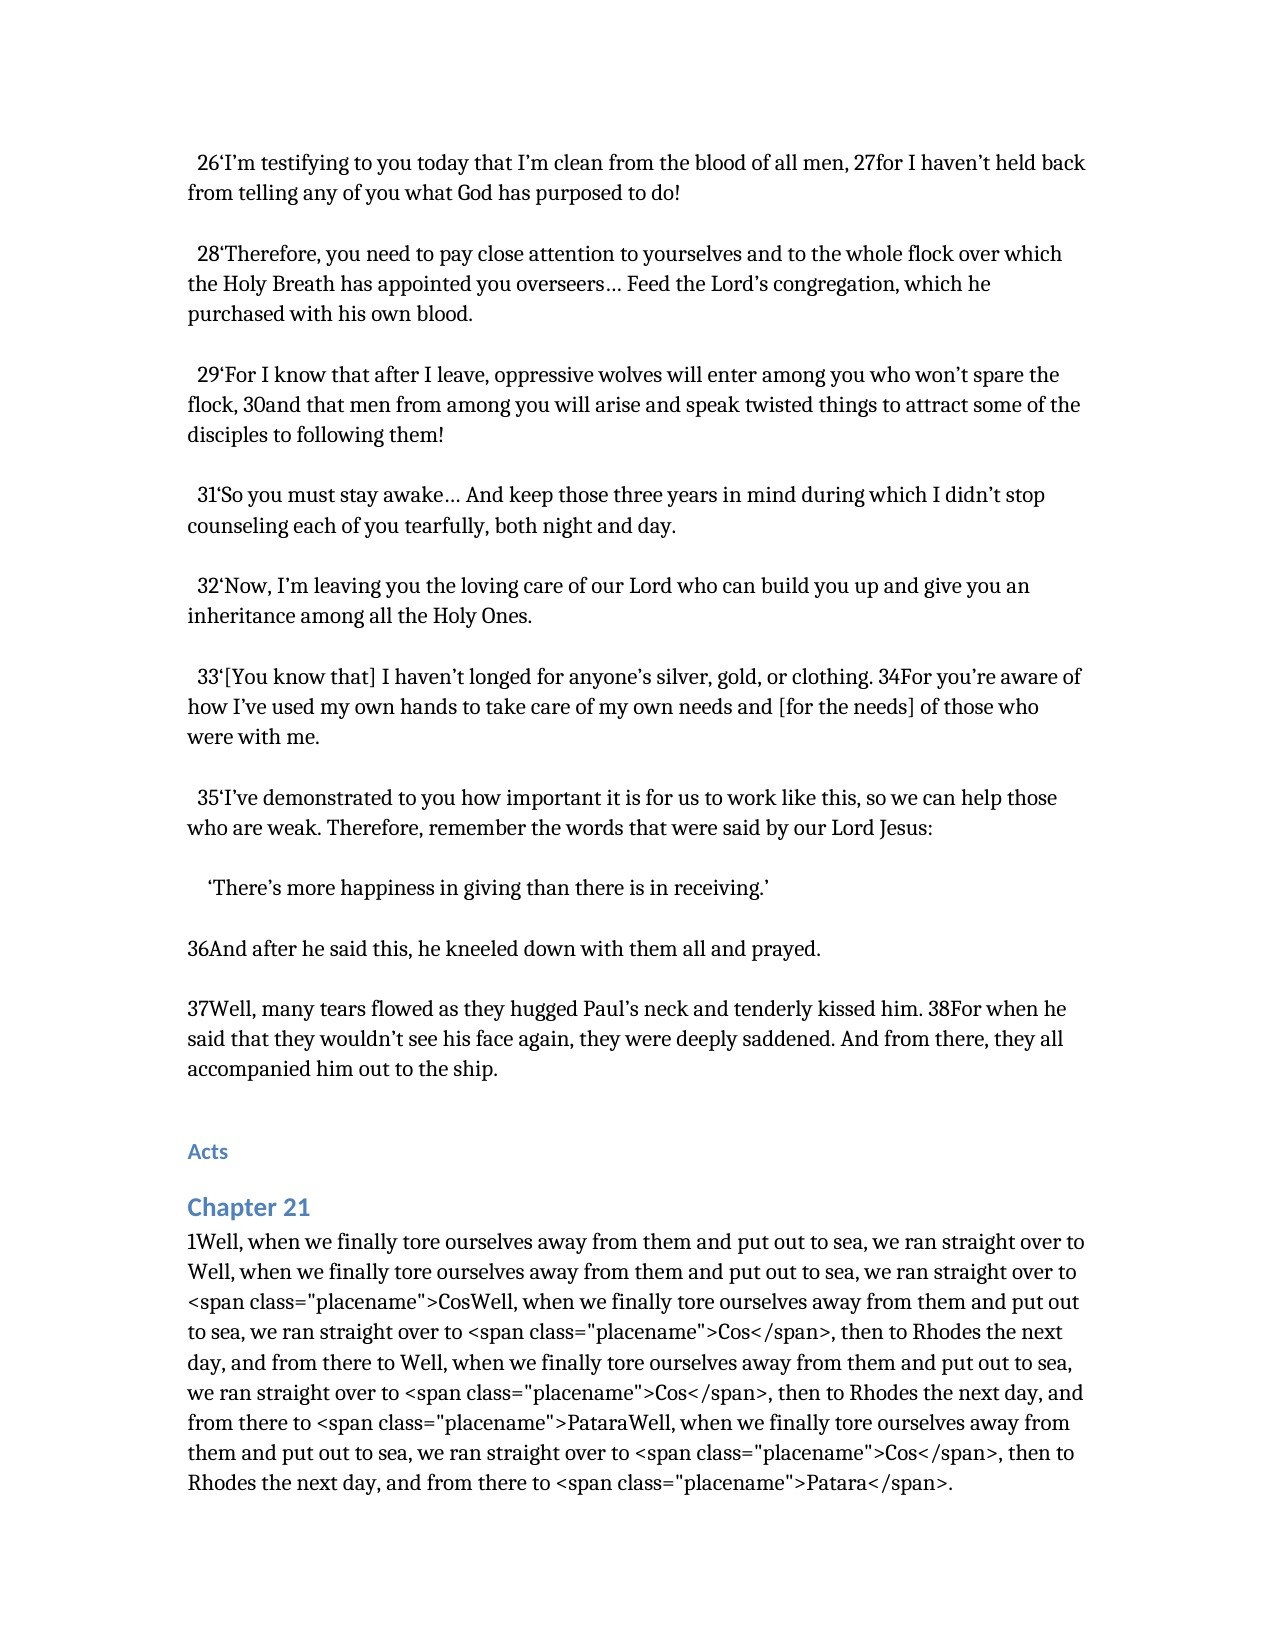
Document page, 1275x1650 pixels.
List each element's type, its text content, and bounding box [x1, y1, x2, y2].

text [187, 150, 1087, 1113]
subtitle Acts [187, 1137, 1087, 1166]
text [187, 1228, 1087, 1496]
subtitle Chapter 21 [187, 1191, 1087, 1223]
